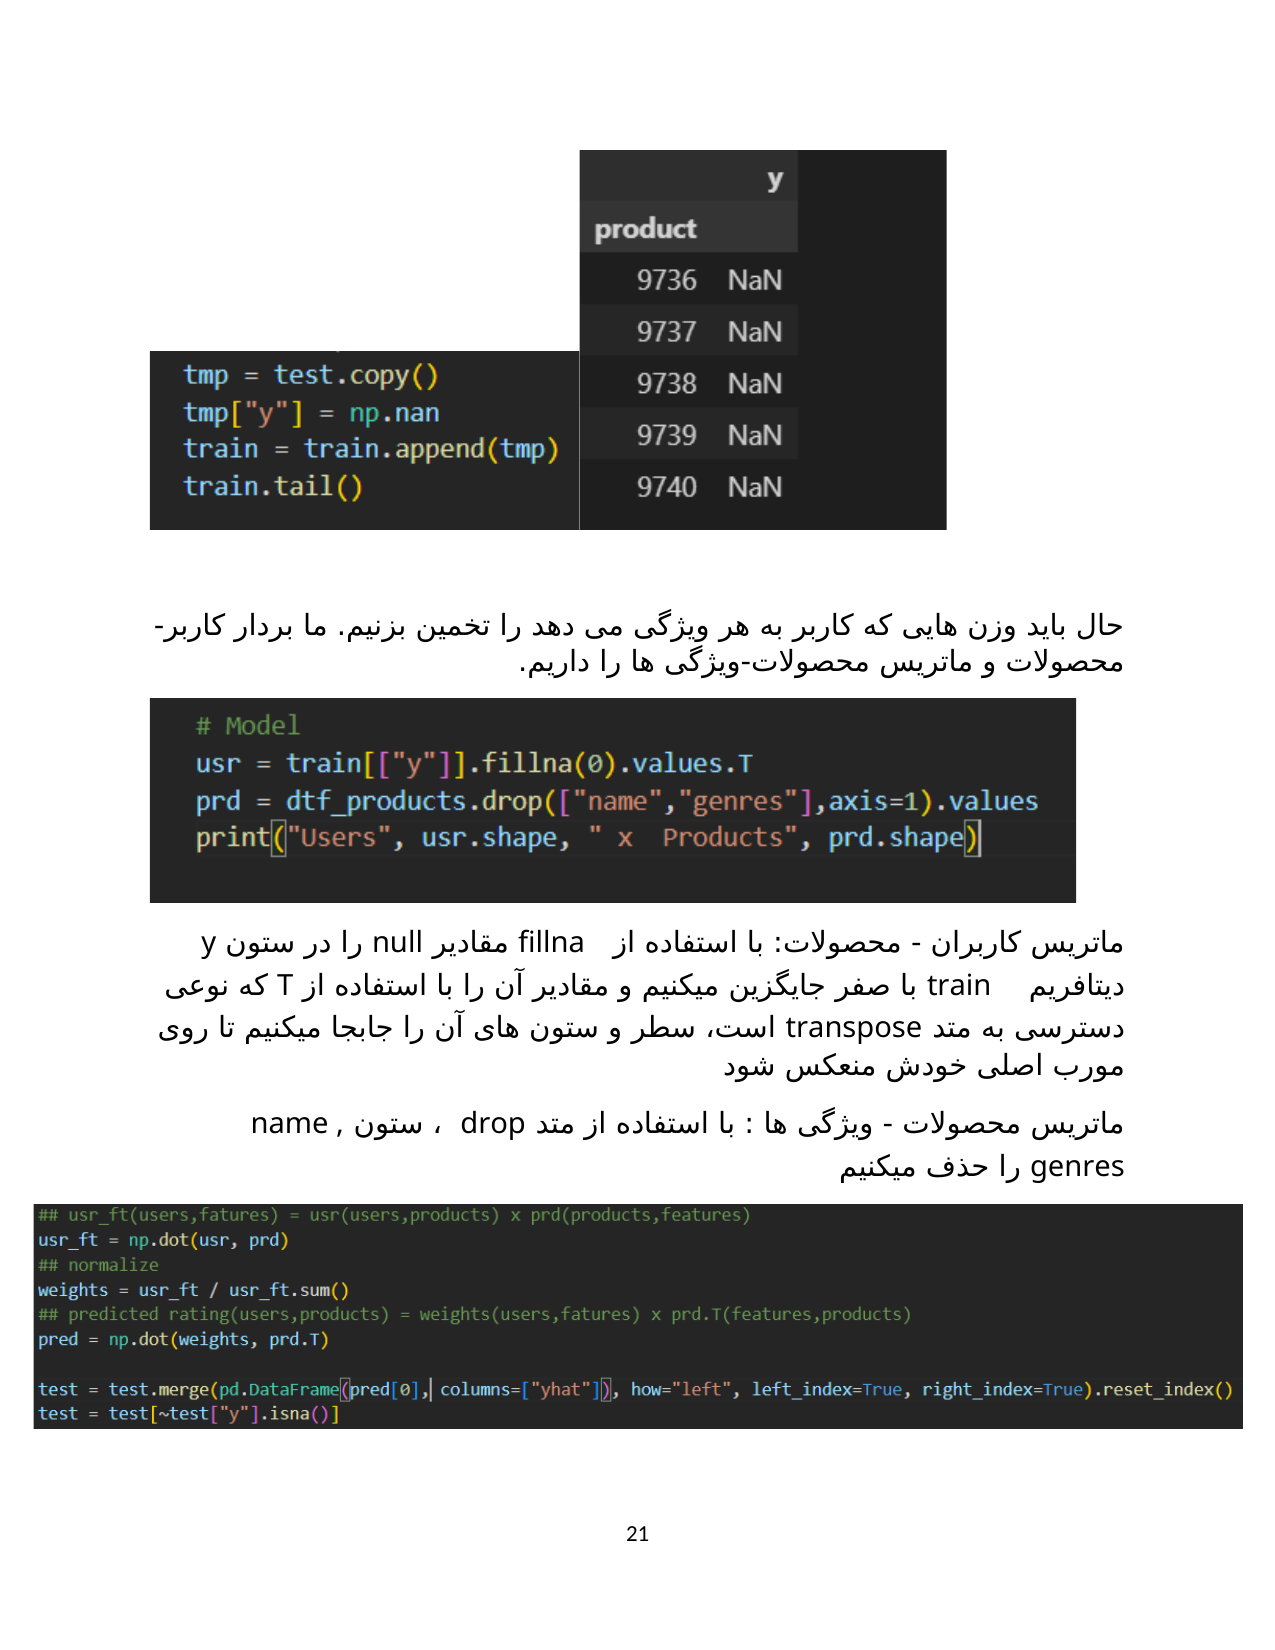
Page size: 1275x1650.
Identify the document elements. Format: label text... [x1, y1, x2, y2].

text حال باید وزن هایی که کاربر به هر ویژگی می دهد را تخمین بزنیم. ما بردار کاربر-محصولات و ماتریس محصولات-ویژگی ها را داریم. [150, 608, 1125, 679]
picture [33, 1204, 1243, 1429]
text ماتریس کاربران - محصولات: با استفاده از fillna مقادیر null را در ستون y دیتافریم train با صفر جایگزین میکنیم و مقادیر آن را با استفاده از T که نوعی دسترسی به متد transpose است، سطر و ستون های آن را جابجا میکنیم تا روی مورب اصلی خودش منعکس شود [150, 922, 1125, 1083]
text ماتریس محصولات - ویژگی ها : با استفاده از متد drop ، ستون name , genres را حذف میکنیم [150, 1102, 1125, 1184]
picture [149, 698, 1077, 903]
picture [149, 150, 947, 530]
